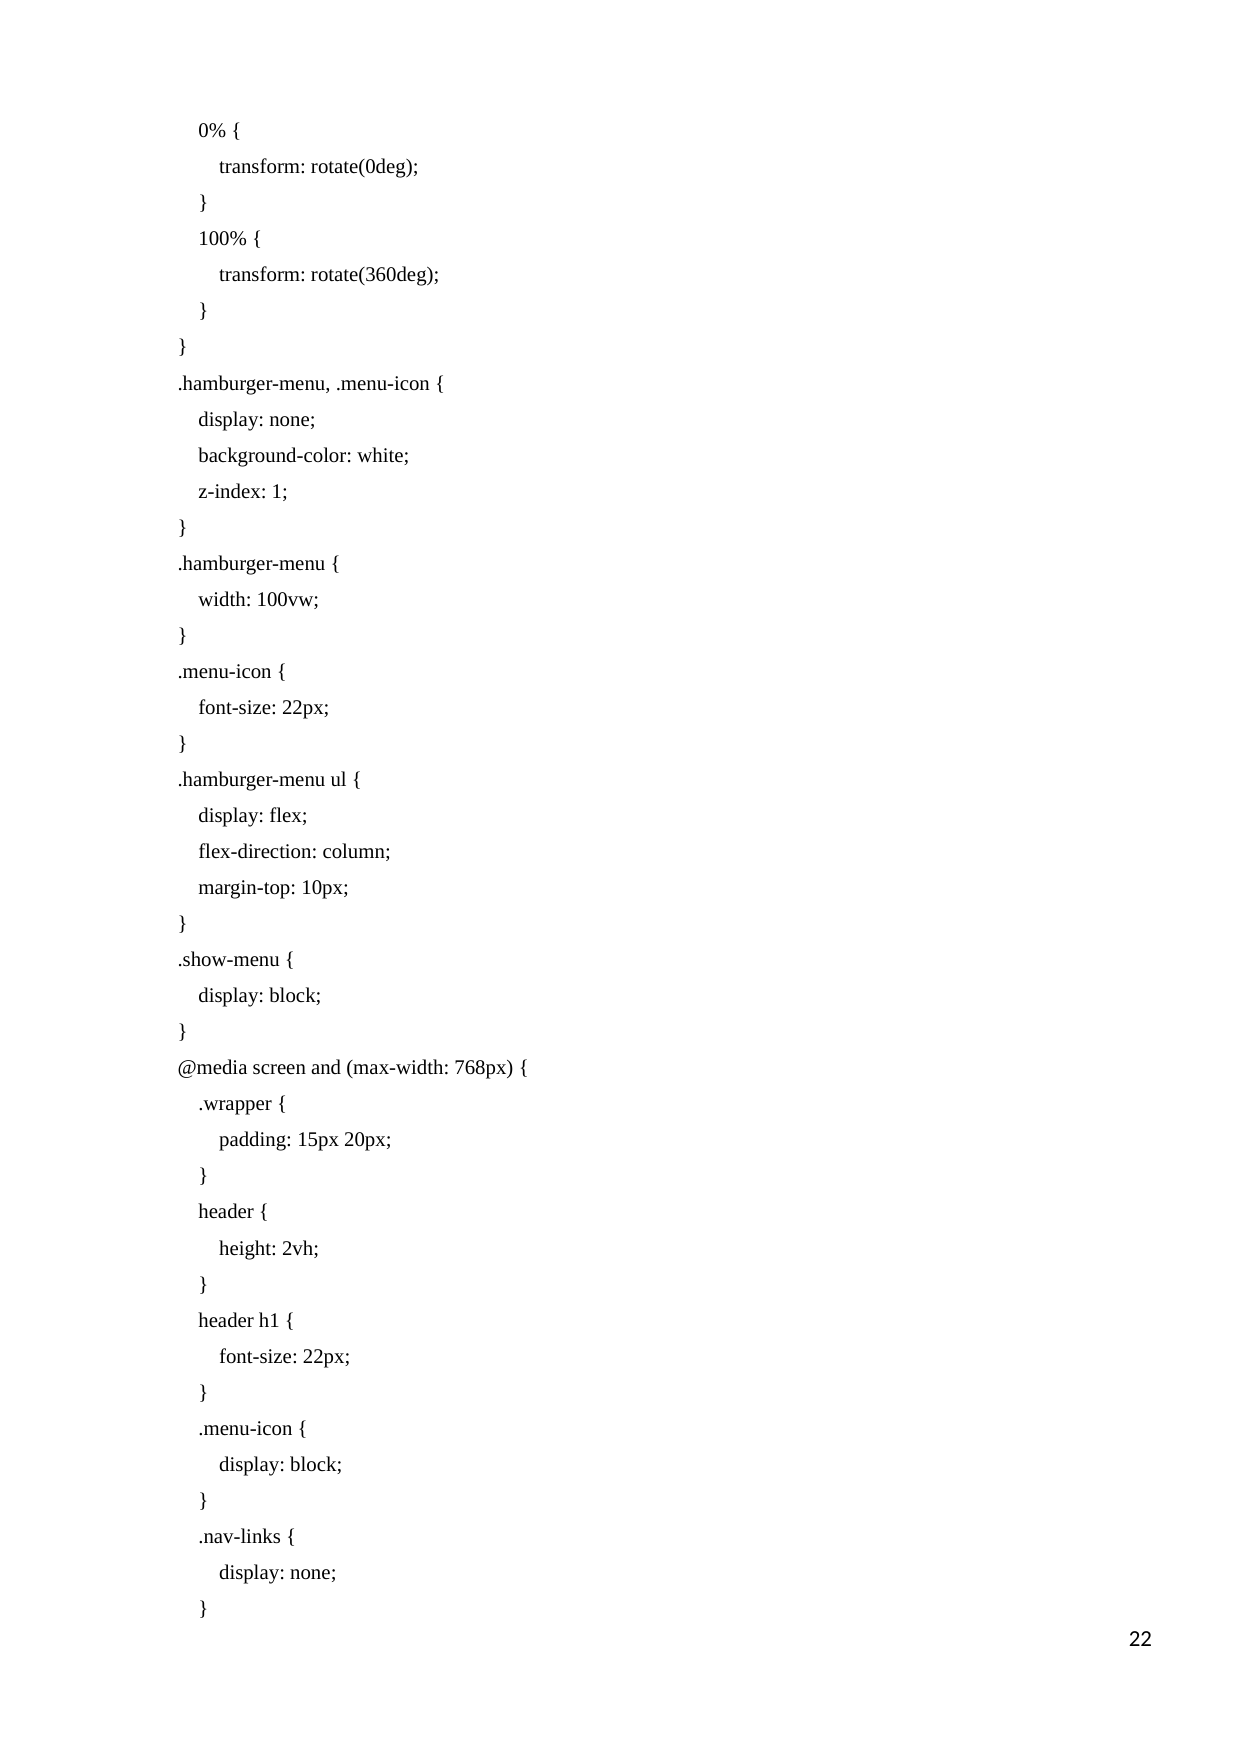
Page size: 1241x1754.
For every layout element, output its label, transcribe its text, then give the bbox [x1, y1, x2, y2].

text } [177, 190, 1152, 214]
text display: none; [177, 406, 1152, 431]
text } [177, 731, 1152, 755]
text .nav-links { [177, 1524, 1152, 1548]
text .hamburger-menu ul { [177, 767, 1152, 791]
text display: flex; [177, 803, 1152, 827]
text } [177, 1271, 1152, 1296]
text header { [177, 1199, 1152, 1223]
text 100% { [177, 226, 1152, 250]
text .hamburger-menu, .menu-icon { [177, 370, 1152, 394]
text height: 2vh; [177, 1235, 1152, 1259]
text .show-menu { [177, 947, 1152, 971]
text } [177, 1596, 1152, 1620]
text z-index: 1; [177, 478, 1152, 503]
text .menu-icon { [177, 659, 1152, 683]
text } [177, 514, 1152, 539]
text } [177, 298, 1152, 322]
text display: block; [177, 1452, 1152, 1476]
text font-size: 22px; [177, 695, 1152, 719]
text width: 100vw; [177, 587, 1152, 611]
text display: block; [177, 983, 1152, 1007]
text } [177, 1163, 1152, 1187]
text font-size: 22px; [177, 1343, 1152, 1368]
text } [177, 1019, 1152, 1043]
text header h1 { [177, 1307, 1152, 1332]
text background-color: white; [177, 442, 1152, 467]
text } [177, 1488, 1152, 1512]
text transform: rotate(0deg); [177, 154, 1152, 178]
text .menu-icon { [177, 1416, 1152, 1440]
text .wrapper { [177, 1091, 1152, 1115]
text @media screen and (max-width: 768px) { [177, 1055, 1152, 1079]
text padding: 15px 20px; [177, 1127, 1152, 1151]
text } [177, 334, 1152, 358]
text transform: rotate(360deg); [177, 262, 1152, 286]
text margin-top: 10px; [177, 875, 1152, 899]
text } [177, 1379, 1152, 1404]
text display: none; [177, 1560, 1152, 1584]
text 0% { [177, 118, 1152, 142]
text flex-direction: column; [177, 839, 1152, 863]
text } [177, 911, 1152, 935]
text } [177, 623, 1152, 647]
text .hamburger-menu { [177, 551, 1152, 575]
